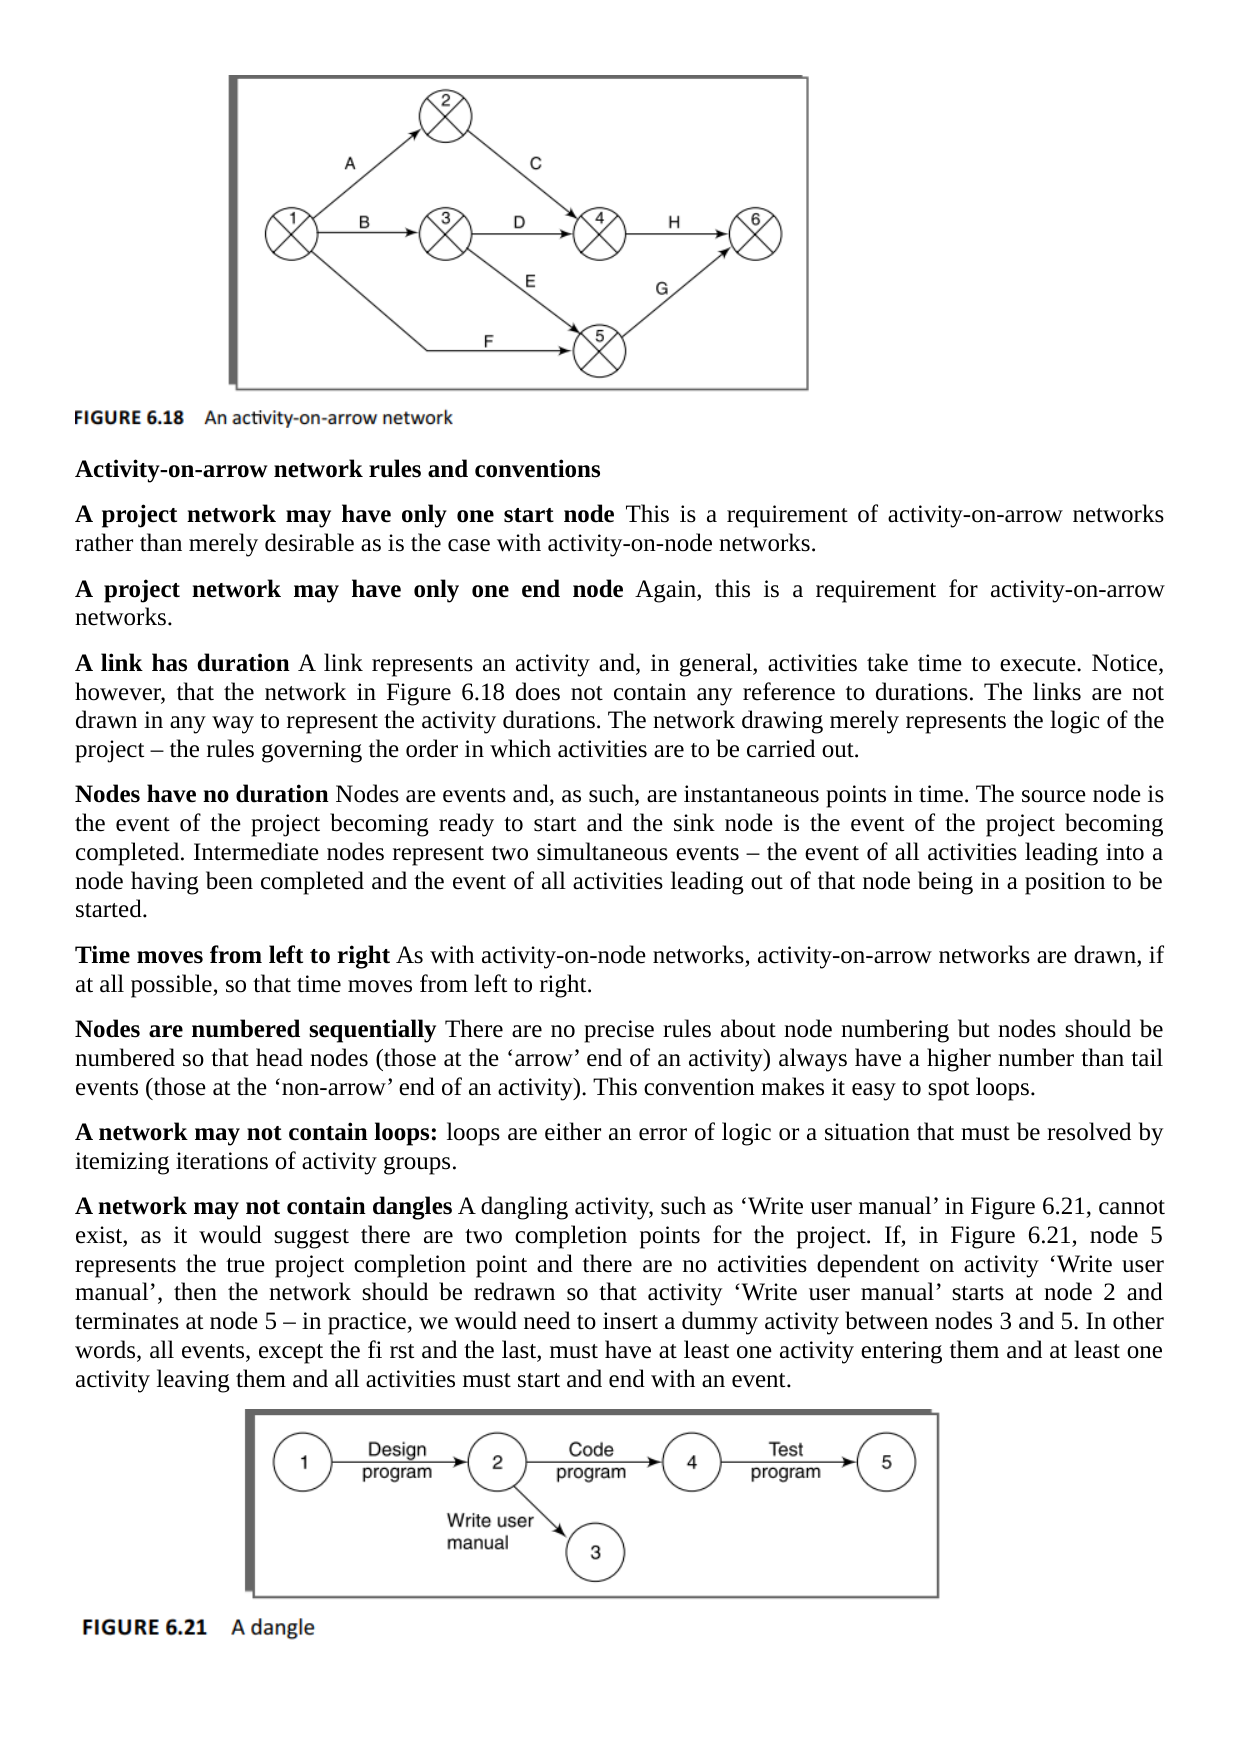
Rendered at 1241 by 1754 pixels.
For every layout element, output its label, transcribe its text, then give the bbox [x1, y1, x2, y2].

text Nodes have no duration Nodes are events and, as such, are instantaneous points in time. The source node is the event of the project becoming ready to start and the sink node is the event of the project becoming completed. Intermediate nodes represent two simultaneous events – the event of all activities leading into a node having been completed and the event of all activities leading out of that node being in a position to be started. [75, 779, 1165, 923]
text A link has duration A link represents an activity and, in general, activities take time to execute. Notice, however, that the network in Figure 6.18 does not contain any reference to durations. The links are not drawn in any way to represent the activity durations. The network drawing merely represents the logic of the project – the rules governing the order in which activities are to be carried out. [75, 648, 1165, 763]
picture [75, 75, 839, 438]
text Nodes are numbered sequentially There are no precise rules about node numbering but nodes should be numbered so that head nodes (those at the ‘arrow’ end of an activity) always have a higher number than tail events (those at the ‘non-arrow’ end of an activity). This convention makes it easy to spot loops. [75, 1014, 1165, 1100]
text Activity-on-arrow network rules and conventions [75, 454, 1165, 483]
text A project network may have only one end node Again, this is a requirement for activity-on-arrow networks. [75, 574, 1165, 631]
picture [75, 1409, 947, 1651]
text A network may not contain dangles A dangling activity, such as ‘Write user manual’ in Figure 6.21, cannot exist, as it would suggest there are two completion points for the project. If, in Figure 6.21, node 5 represents the true project completion point and there are no activities dependent on activity ‘Write user manual’, then the network should be redrawn so that activity ‘Write user manual’ starts at node 2 and terminates at node 5 – in practice, we would need to insert a dummy activity between nodes 3 and 5. In other words, all events, except the fi rst and the last, must have at least one activity entering them and at least one activity leaving them and all activities must start and end with an event. [75, 1191, 1165, 1392]
text A project network may have only one start node This is a requirement of activity-on-arrow networks rather than merely desirable as is the case with activity-on-node networks. [75, 499, 1165, 557]
text Time moves from left to right As with activity-on-node networks, activity-on-arrow networks are drawn, if at all possible, so that time moves from left to right. [75, 940, 1165, 997]
text A network may not contain loops: loops are either an error of logic or a situation that must be resolved by itemizing iterations of activity groups. [75, 1117, 1165, 1174]
